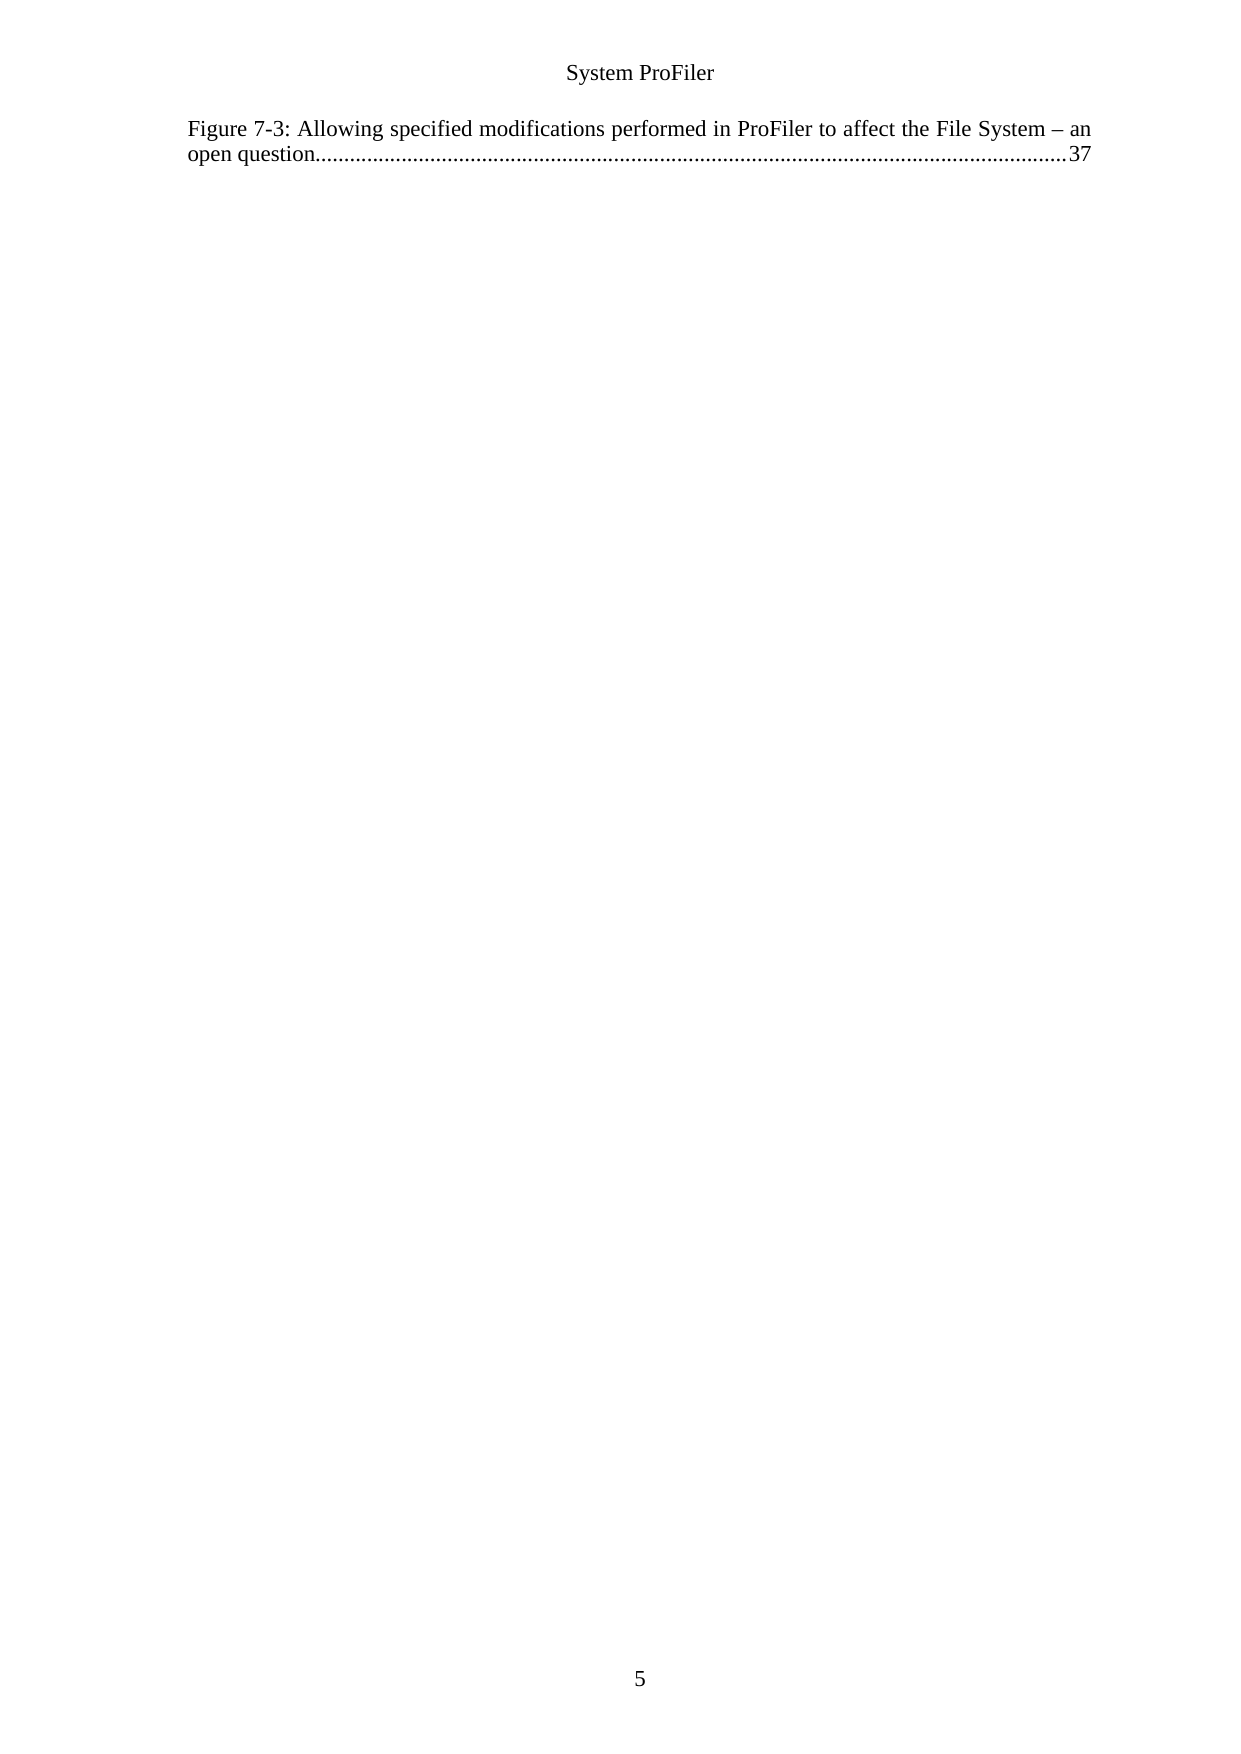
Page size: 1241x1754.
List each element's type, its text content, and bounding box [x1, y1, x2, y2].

text Figure ‎7-3: Allowing specified modifications performed in ProFiler to affect the File System – an open question 37 [187, 117, 1092, 167]
